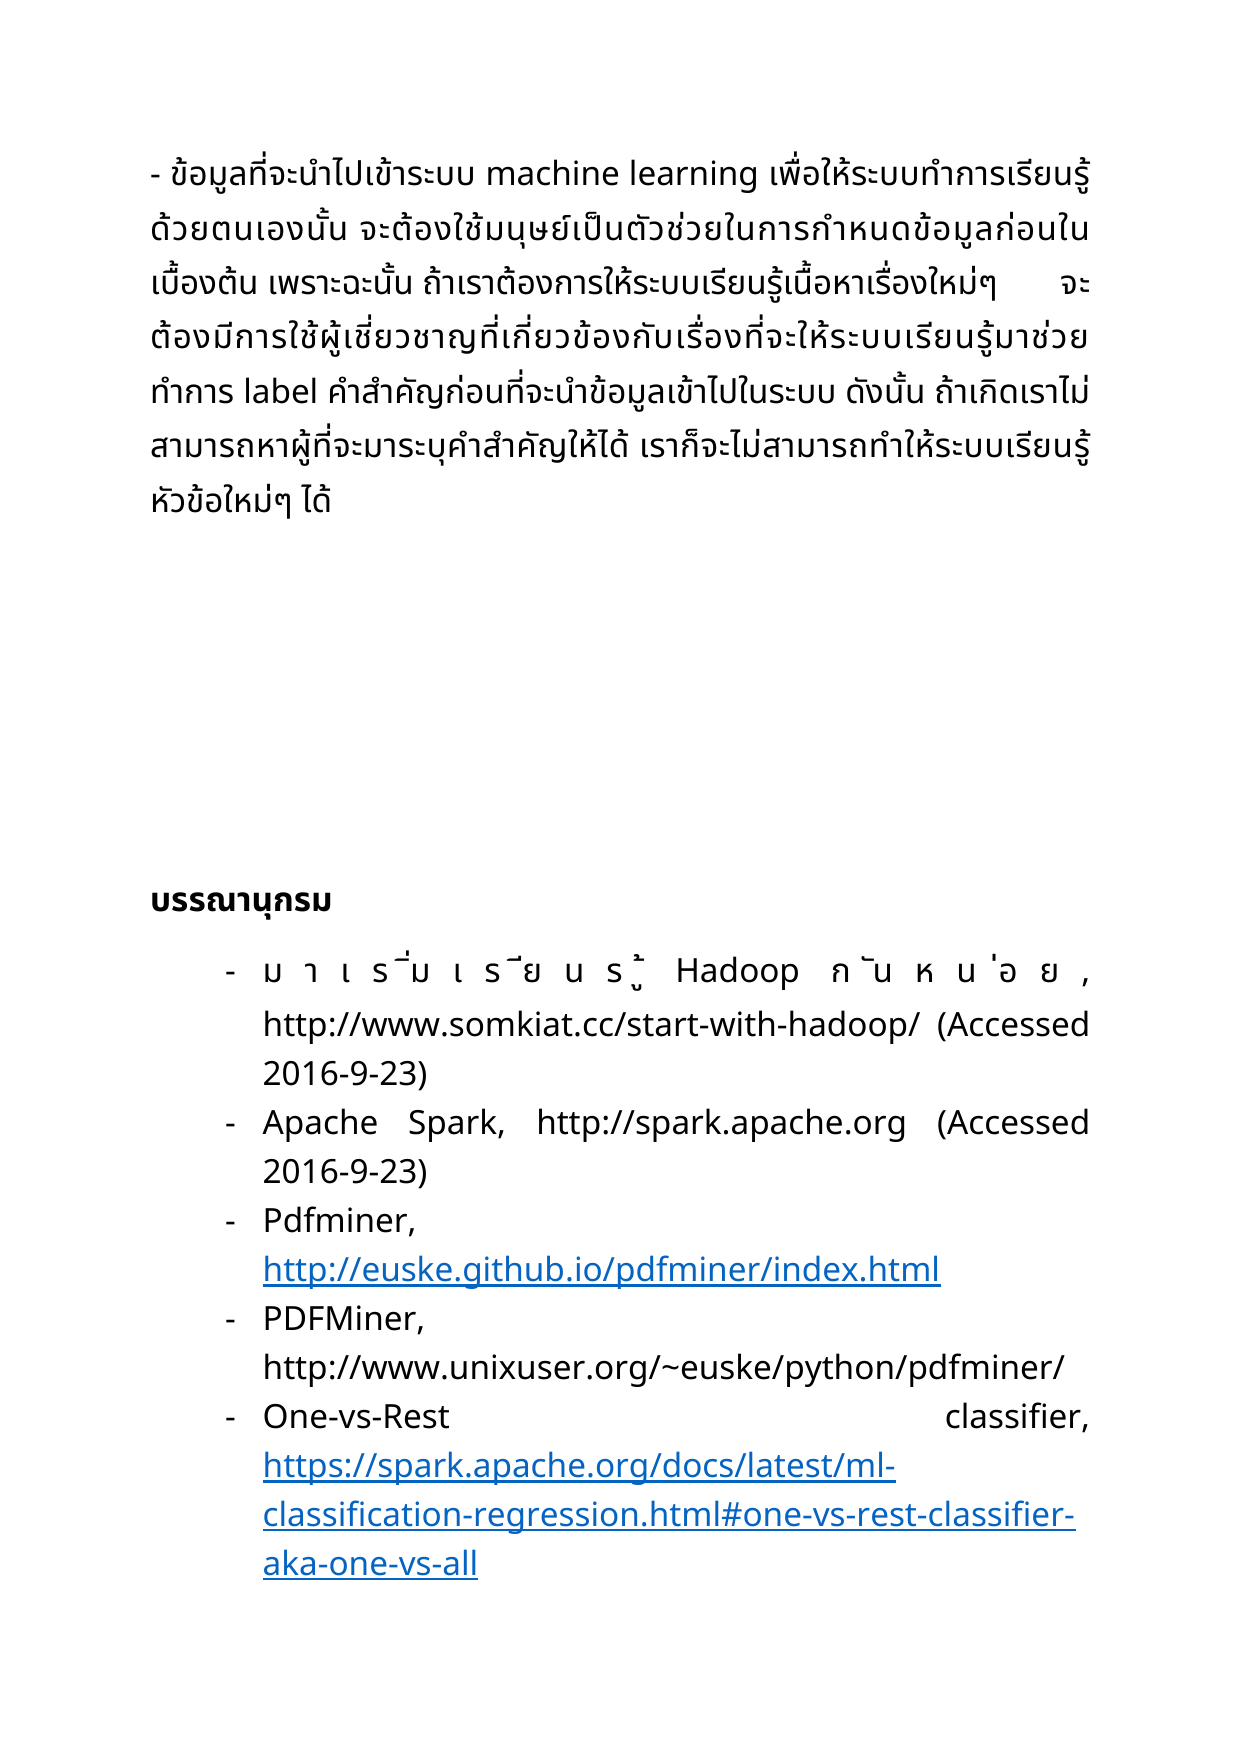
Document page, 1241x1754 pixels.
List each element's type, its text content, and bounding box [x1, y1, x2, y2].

text บรรณานุกรม [150, 876, 1090, 926]
list One-vs-Rest classifier, https://spark.apache.org/docs/latest/ml-classification-regression.html#one-vs-rest-classifier-aka-one-vs-all [225, 1393, 1090, 1585]
text - ข้อมูลที่จะนำไปเข้าระบบ machine learning เพื่อให้ระบบทำการเรียนรู้ด้วยตนเองนั้น จะต้องใช้มนุษย์เป็นตัวช่วยในการกำหนดข้อมูลก่อนในเบื้องต้น เพราะฉะนั้น ถ้าเราต้องการให้ระบบเรียนรู้เนื้อหาเรื่องใหม่ๆ จะต้องมีการใช้ผู้เชี่ยวชาญที่เกี่ยวข้องกับเรื่องที่จะให้ระบบเรียนรู้มาช่วยทำการ label คำสำคัญก่อนที่จะนำข้อมูลเข้าไปในระบบ ดังนั้น ถ้าเกิดเราไม่สามารถหาผู้ที่จะมาระบุคำสำคัญให้ได้ เราก็จะไม่สามารถทำให้ระบบเรียนรู้หัวข้อใหม่ๆ ได้ [150, 150, 1090, 527]
list PDFMiner, http://www.unixuser.org/~euske/python/pdfminer/ [225, 1295, 1090, 1389]
list Apache Spark, http://spark.apache.org (Accessed 2016-9-23) [225, 1099, 1090, 1193]
list มาเริ่มเรียนรู้ Hadoop กันหน่อย, http://www.somkiat.cc/start-with-hadoop/ (Accessed 2016-9-23) [225, 947, 1090, 1096]
list Pdfminer, http://euske.github.io/pdfminer/index.html [225, 1197, 1090, 1291]
